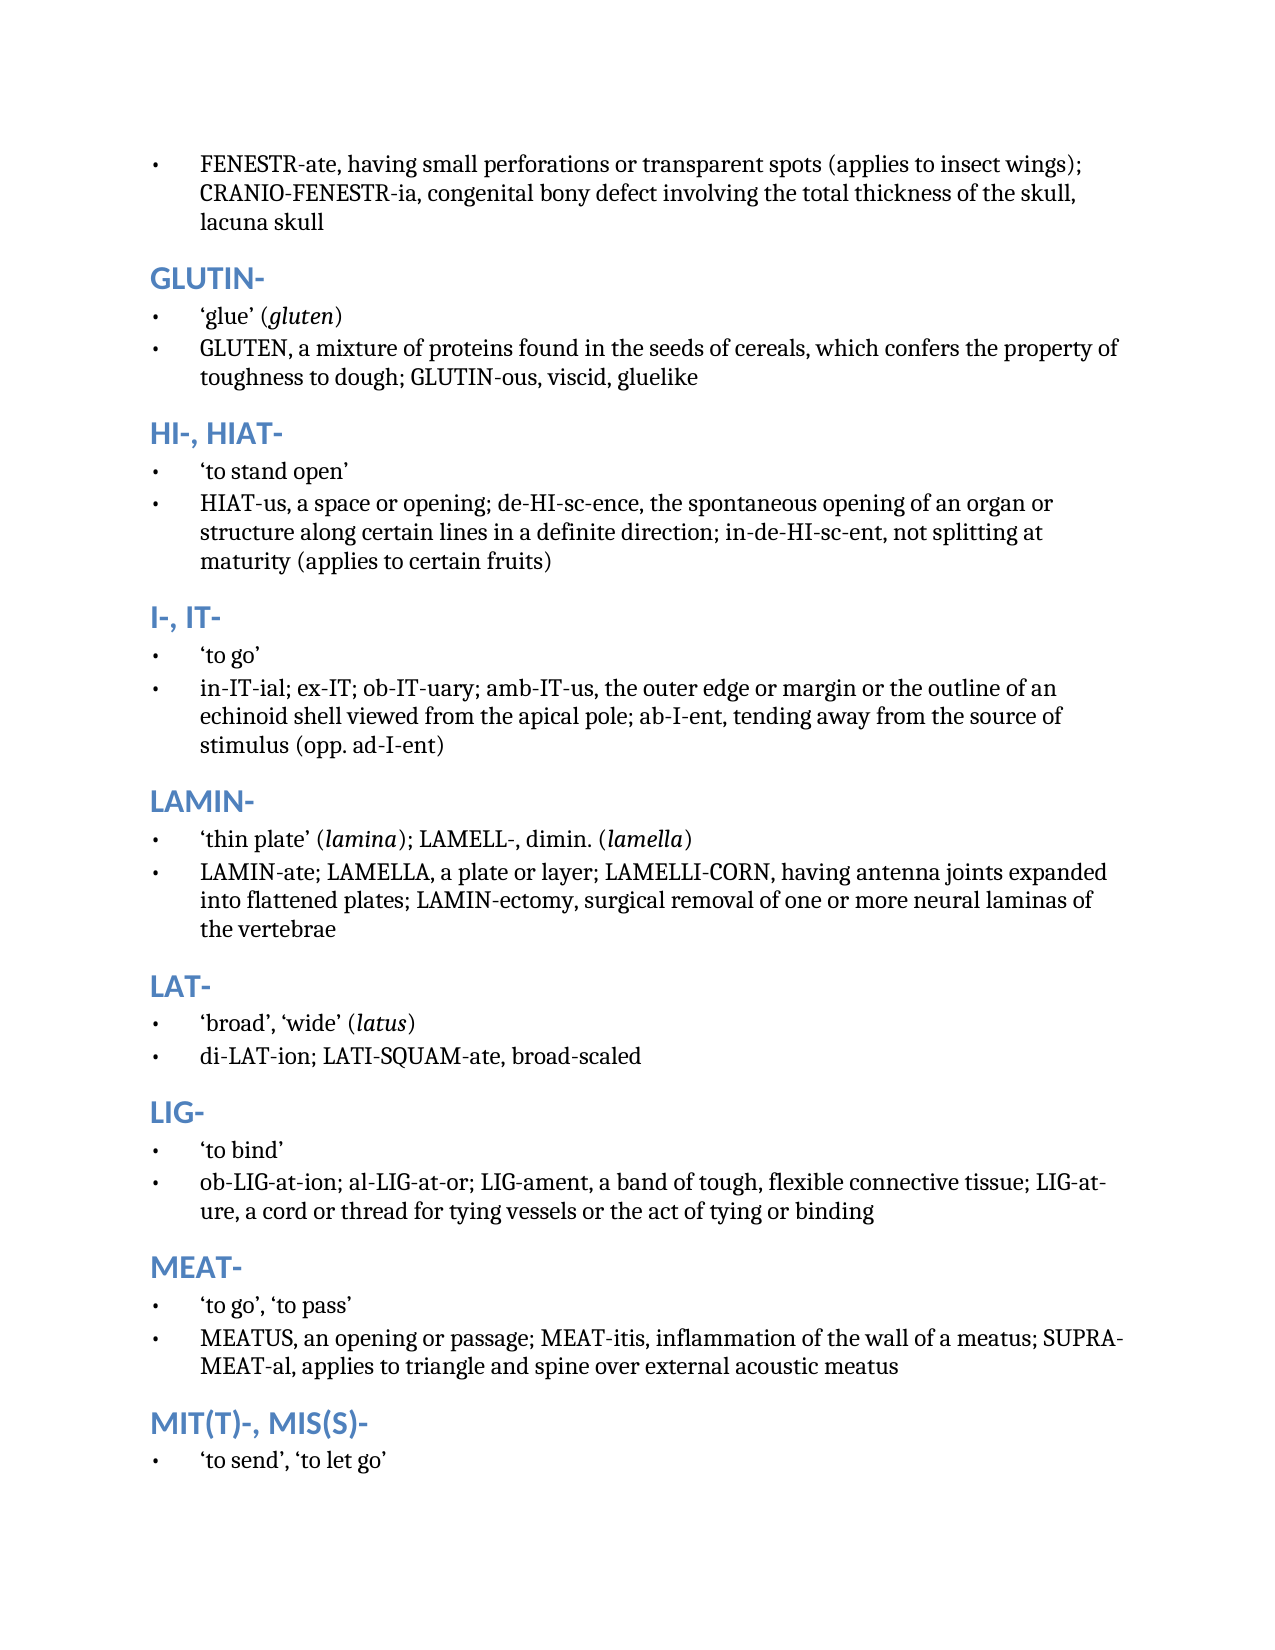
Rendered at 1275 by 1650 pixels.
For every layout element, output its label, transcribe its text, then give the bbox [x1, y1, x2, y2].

subtitle I-, IT- [150, 596, 1125, 637]
list ‘glue’ (gluten) [150, 302, 1125, 330]
subtitle GLUTIN- [150, 257, 1125, 298]
subtitle LAT- [150, 964, 1125, 1005]
list in-IT-ial; ex-IT; ob-IT-uary; amb-IT-us, the outer edge or margin or the outline of an echinoid shell viewed from the apical pole; ab-I-ent, tending away from the source of stimulus (opp. ad-I-ent) [150, 673, 1125, 760]
list MEATUS, an opening or passage; MEAT-itis, inflammation of the wall of a meatus; SUPRA-MEAT-al, applies to triangle and spine over external acoustic meatus [150, 1323, 1125, 1381]
list ‘to go’ [150, 641, 1125, 670]
list ‘to bind’ [150, 1136, 1125, 1164]
list ‘thin plate’ (lamina); LAMELL-, dimin. (lamella) [150, 825, 1125, 854]
list FENESTR-ate, having small perforations or transparent spots (applies to insect wings); CRANIO-FENESTR-ia, congenital bony defect involving the total thickness of the skull, lacuna skull [150, 150, 1125, 236]
list ‘broad’, ‘wide’ (latus) [150, 1009, 1125, 1038]
list di-LAT-ion; LATI-SQUAM-ate, broad-scaled [150, 1042, 1125, 1070]
subtitle HI-, HIAT- [150, 412, 1125, 453]
subtitle MIT(T)-, MIS(S)- [150, 1402, 1125, 1442]
list ‘to stand open’ [150, 457, 1125, 486]
subtitle MEAT- [150, 1246, 1125, 1287]
subtitle LIG- [150, 1091, 1125, 1132]
list ‘to send’, ‘to let go’ [150, 1446, 1125, 1475]
list LAMIN-ate; LAMELLA, a plate or layer; LAMELLI-CORN, having antenna joints expanded into flattened plates; LAMIN-ectomy, surgical removal of one or more neural laminas of the vertebrae [150, 857, 1125, 944]
list ‘to go’, ‘to pass’ [150, 1291, 1125, 1320]
list ob-LIG-at-ion; al-LIG-at-or; LIG-ament, a band of tough, flexible connective tissue; LIG-at-ure, a cord or thread for tying vessels or the act of tying or binding [150, 1168, 1125, 1226]
subtitle LAMIN- [150, 781, 1125, 821]
list GLUTEN, a mixture of proteins found in the seeds of cereals, which confers the property of toughness to dough; GLUTIN-ous, viscid, gluelike [150, 334, 1125, 392]
list HIAT-us, a space or opening; de-HI-sc-ence, the spontaneous opening of an organ or structure along certain lines in a definite direction; in-de-HI-sc-ent, not splitting at maturity (applies to certain fruits) [150, 489, 1125, 576]
